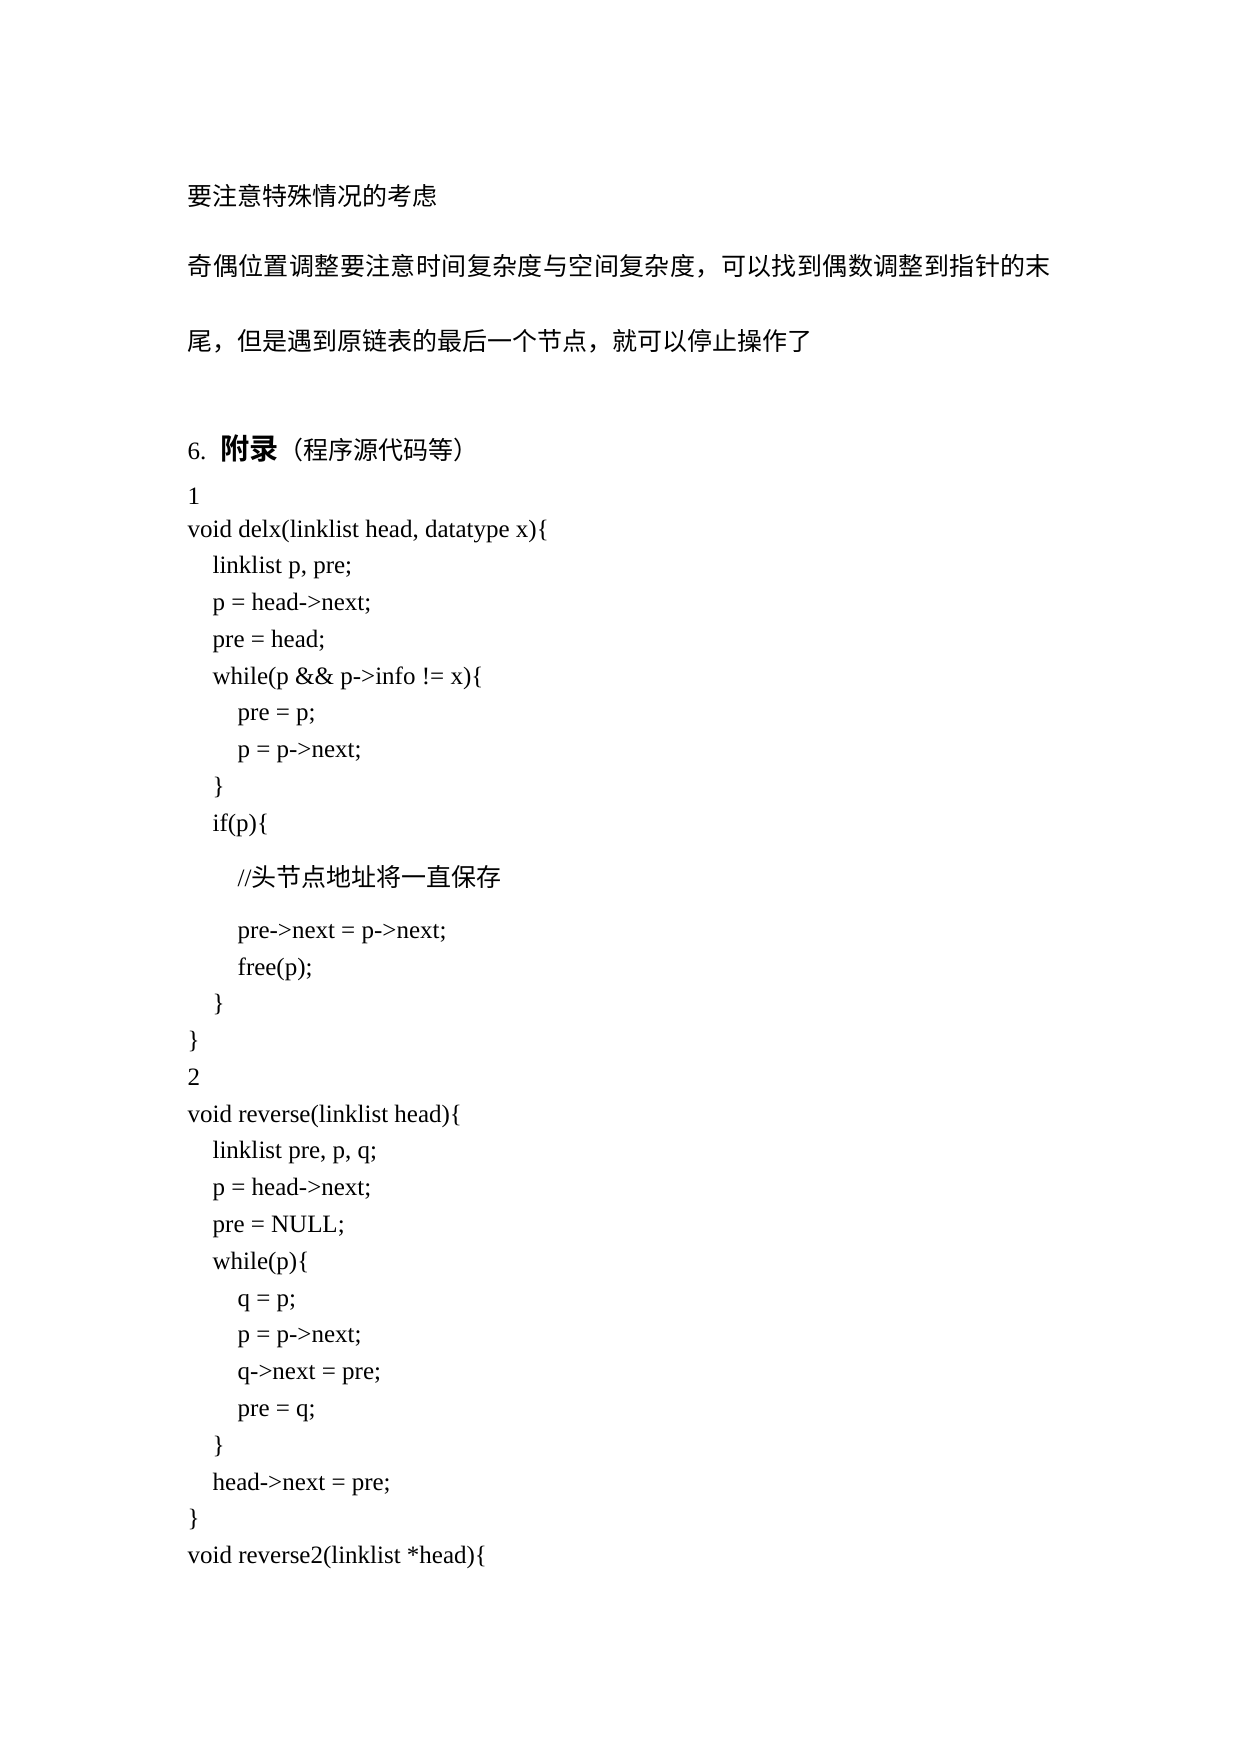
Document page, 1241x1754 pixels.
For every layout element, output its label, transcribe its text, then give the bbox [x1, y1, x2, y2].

text p = head->next; [187, 585, 1053, 618]
text pre = NULL; [187, 1207, 1053, 1240]
text pre = p; [187, 696, 1053, 728]
text } [187, 1023, 1053, 1056]
text } [187, 987, 1053, 1019]
text free(p); [187, 950, 1053, 982]
text } [187, 769, 1053, 802]
text pre = head; [187, 622, 1053, 654]
text 2 [187, 1060, 1053, 1093]
text while(p){ [187, 1244, 1053, 1277]
text void delx(linklist head, datatype x){ [187, 512, 1053, 544]
list 1 [187, 479, 1053, 512]
text linklist pre, p, q; [187, 1134, 1053, 1166]
text void reverse2(linklist *head){ [187, 1538, 1053, 1571]
text pre->next = p->next; [187, 913, 1053, 946]
text head->next = pre; [187, 1465, 1053, 1497]
list 附录（程序源代码等） [187, 414, 1053, 479]
text p = p->next; [187, 1318, 1053, 1350]
text } [187, 1428, 1053, 1460]
text 奇偶位置调整要注意时间复杂度与空间复杂度，可以找到偶数调整到指针的末尾，但是遇到原链表的最后一个节点，就可以停止操作了 [187, 232, 1053, 372]
text while(p && p->info != x){ [187, 659, 1053, 691]
text q->next = pre; [187, 1354, 1053, 1387]
text q = p; [187, 1281, 1053, 1313]
text pre = q; [187, 1391, 1053, 1424]
text //头节点地址将一直保存 [187, 843, 1053, 908]
text linklist p, pre; [187, 548, 1053, 581]
text 要注意特殊情况的考虑 [187, 162, 1053, 227]
text void reverse(linklist head){ [187, 1097, 1053, 1129]
text if(p){ [187, 806, 1053, 838]
text } [187, 1501, 1053, 1534]
text p = head->next; [187, 1171, 1053, 1203]
text p = p->next; [187, 732, 1053, 765]
